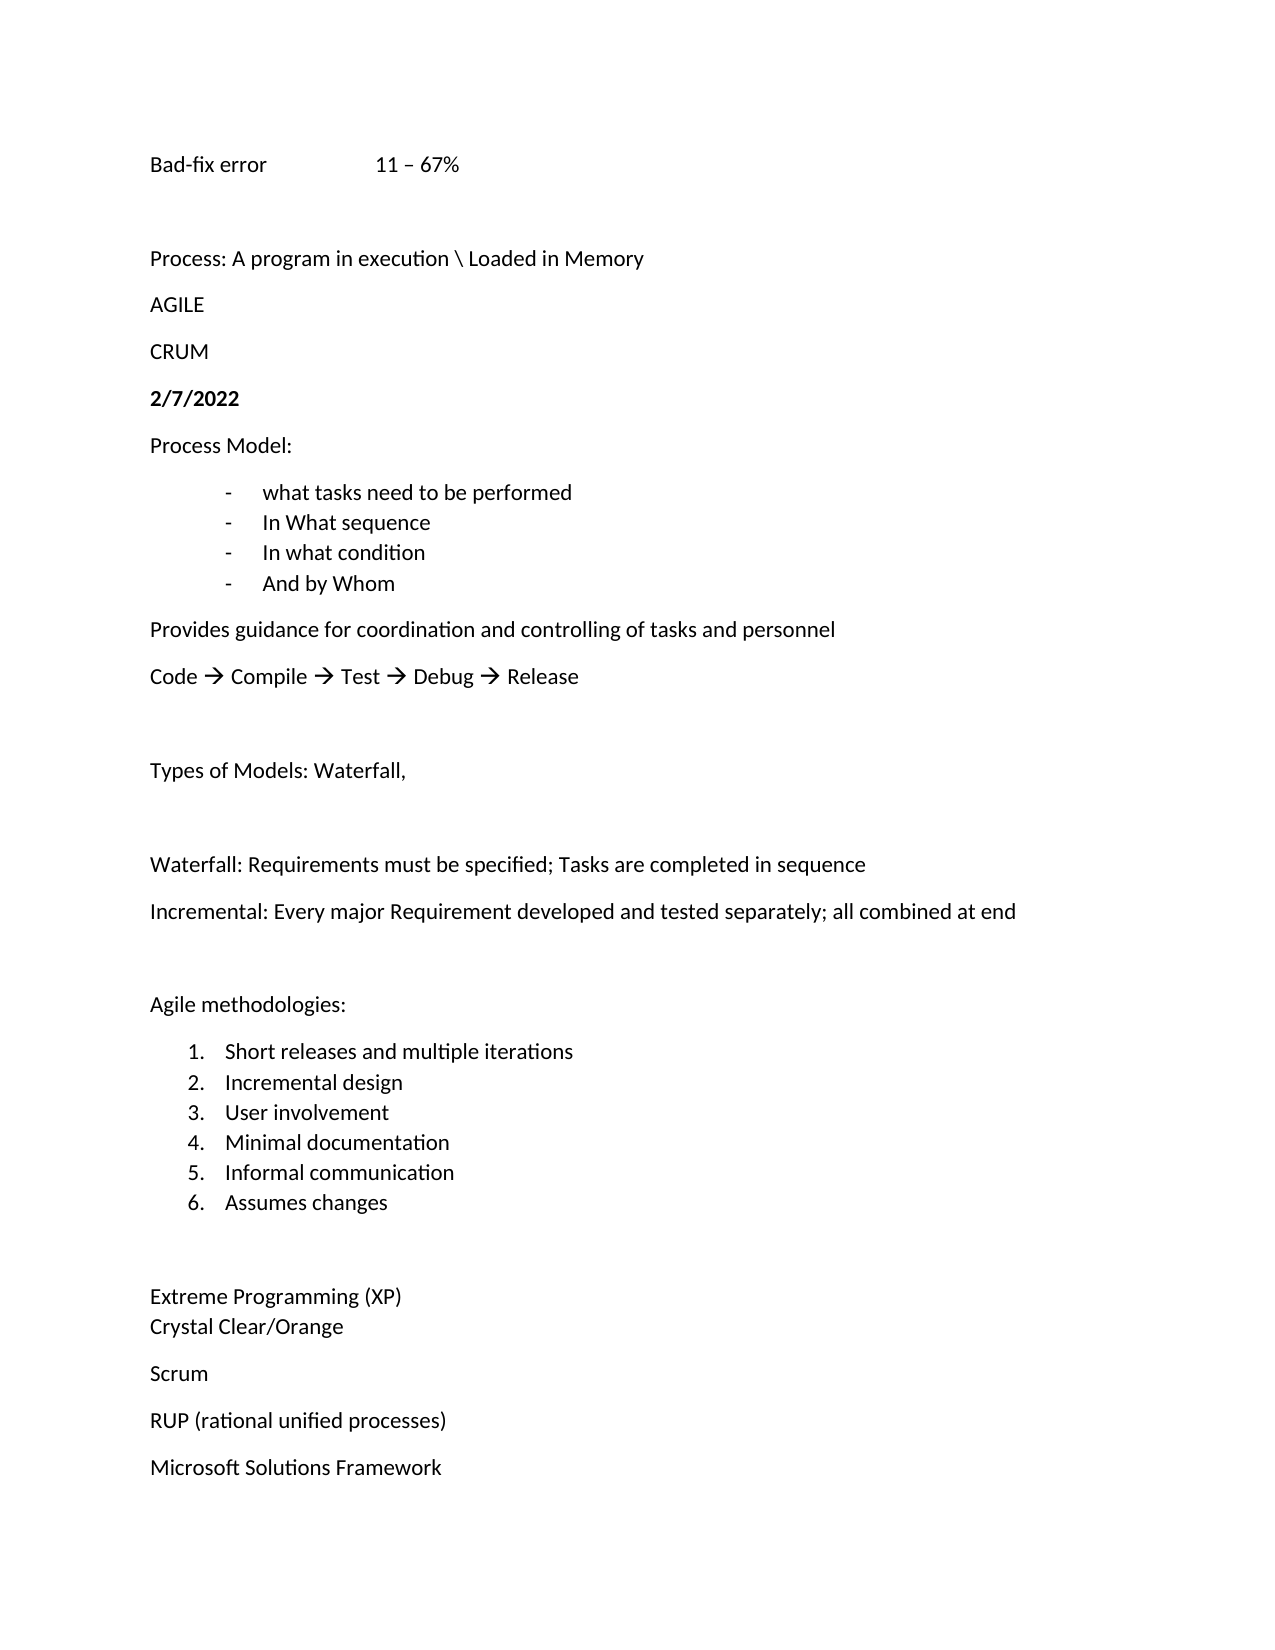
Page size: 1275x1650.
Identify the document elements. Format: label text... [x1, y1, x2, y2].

text Provides guidance for coordination and controlling of tasks and personnel [150, 616, 1125, 644]
text Scrum [150, 1359, 1125, 1387]
text Agile methodologies: [150, 991, 1125, 1019]
text Process Model: [150, 431, 1125, 459]
list Short releases and multiple iterations [187, 1037, 1125, 1066]
text AGILE [150, 291, 1125, 319]
list In What sequence [225, 508, 1125, 536]
text Waterfall: Requirements must be specified; Tasks are completed in sequence [150, 850, 1125, 878]
text Incremental: Every major Requirement developed and tested separately; all combined at end [150, 897, 1125, 925]
list Informal communication [187, 1158, 1125, 1186]
list Minimal documentation [187, 1128, 1125, 1156]
text Microsoft Solutions Framework [150, 1453, 1125, 1481]
text Code Compile Test Debug Release [150, 662, 1125, 691]
list what tasks need to be performed [225, 478, 1125, 506]
list User involvement [187, 1098, 1125, 1126]
text Bad-fix error 11 – 67% [150, 150, 1125, 178]
list Incremental design [187, 1068, 1125, 1096]
text Process: A program in execution \ Loaded in Memory [150, 244, 1125, 272]
text CRUM [150, 337, 1125, 366]
text RUP (rational unified processes) [150, 1406, 1125, 1434]
text Types of Models: Waterfall, [150, 756, 1125, 784]
list Assumes changes [187, 1188, 1125, 1217]
list In what condition [225, 538, 1125, 567]
list And by Whom [225, 569, 1125, 597]
text Extreme Programming (XP) Crystal Clear/Orange [150, 1282, 1125, 1341]
text 2/7/2022 [150, 384, 1125, 412]
